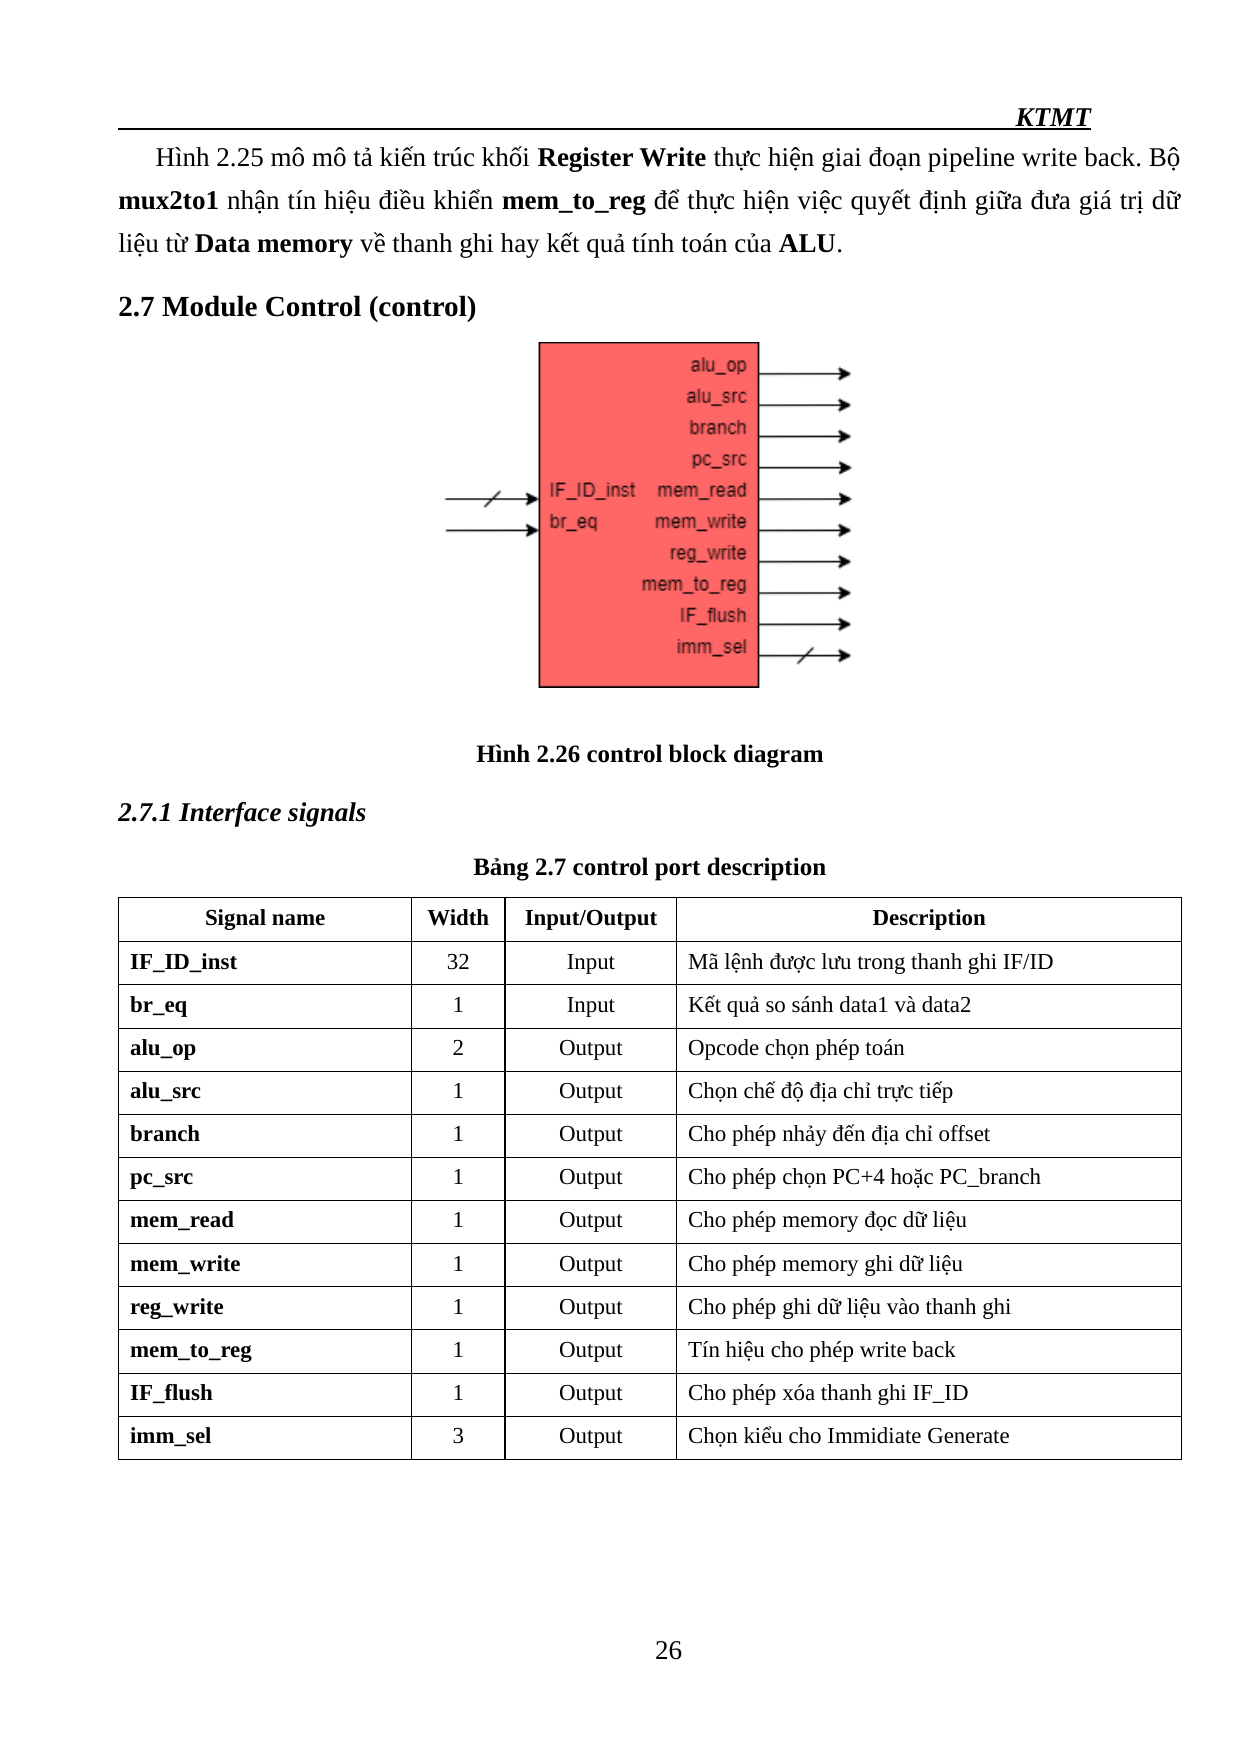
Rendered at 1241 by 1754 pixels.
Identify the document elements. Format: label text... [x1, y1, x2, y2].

table_cell 1 [412, 1374, 504, 1416]
table_cell IF_ID_inst [119, 942, 411, 984]
table_cell Cho phép memory đọc dữ liệu [677, 1201, 1181, 1243]
table_cell alu_op [119, 1029, 411, 1071]
table_cell mem_to_reg [119, 1330, 411, 1372]
table_cell Output [506, 1330, 676, 1372]
table_cell Output [506, 1201, 676, 1243]
table_cell br_eq [119, 985, 411, 1027]
table_header Description [677, 898, 1181, 941]
table_cell Output [506, 1374, 676, 1416]
subtitle Module Control (control) [118, 287, 1181, 325]
table_cell 1 [412, 985, 504, 1027]
table_cell IF_flush [119, 1374, 411, 1416]
table_cell 2 [412, 1029, 504, 1071]
table_cell Output [506, 1158, 676, 1200]
table_cell Chọn chế độ địa chỉ trực tiếp [677, 1072, 1181, 1114]
table_cell 1 [412, 1115, 504, 1157]
table_cell Cho phép chọn PC+4 hoặc PC_branch [677, 1158, 1181, 1200]
subtitle Interface signals [118, 793, 1181, 830]
table_cell 1 [412, 1244, 504, 1286]
table_cell 1 [412, 1072, 504, 1114]
table_cell 1 [412, 1201, 504, 1243]
table_cell 1 [412, 1287, 504, 1329]
table_cell mem_read [119, 1201, 411, 1243]
table_cell Mã lệnh được lưu trong thanh ghi IF/ID [677, 942, 1181, 984]
table_cell Input [506, 985, 676, 1027]
picture [434, 342, 866, 688]
table_cell 1 [412, 1330, 504, 1372]
table_cell branch [119, 1115, 411, 1157]
text Bảng 2.7 control port description [118, 847, 1181, 885]
table_header Width [412, 898, 504, 941]
table_cell imm_sel [119, 1417, 411, 1459]
table_cell 32 [412, 942, 504, 984]
table_cell Output [506, 1072, 676, 1114]
table_cell Output [506, 1417, 676, 1459]
table_cell Output [506, 1244, 676, 1286]
table_cell Kết quả so sánh data1 và data2 [677, 985, 1181, 1027]
table_cell Output [506, 1115, 676, 1157]
table_header Input/Output [506, 898, 676, 941]
table_cell pc_src [119, 1158, 411, 1200]
table_cell Cho phép xóa thanh ghi IF_ID [677, 1374, 1181, 1416]
table_cell Chọn kiểu cho Immidiate Generate [677, 1417, 1181, 1459]
table_header Signal name [119, 898, 411, 941]
table_cell 1 [412, 1158, 504, 1200]
table_cell Output [506, 1287, 676, 1329]
table_cell mem_write [119, 1244, 411, 1286]
table_cell Cho phép memory ghi dữ liệu [677, 1244, 1181, 1286]
table_cell Cho phép ghi dữ liệu vào thanh ghi [677, 1287, 1181, 1329]
table_cell Tín hiệu cho phép write back [677, 1330, 1181, 1372]
table_cell Opcode chọn phép toán [677, 1029, 1181, 1071]
table_cell alu_src [119, 1072, 411, 1114]
table_cell reg_write [119, 1287, 411, 1329]
table_cell Output [506, 1029, 676, 1071]
table_cell Input [506, 942, 676, 984]
table_cell 3 [412, 1417, 504, 1459]
table_cell Cho phép nhảy đến địa chỉ offset [677, 1115, 1181, 1157]
